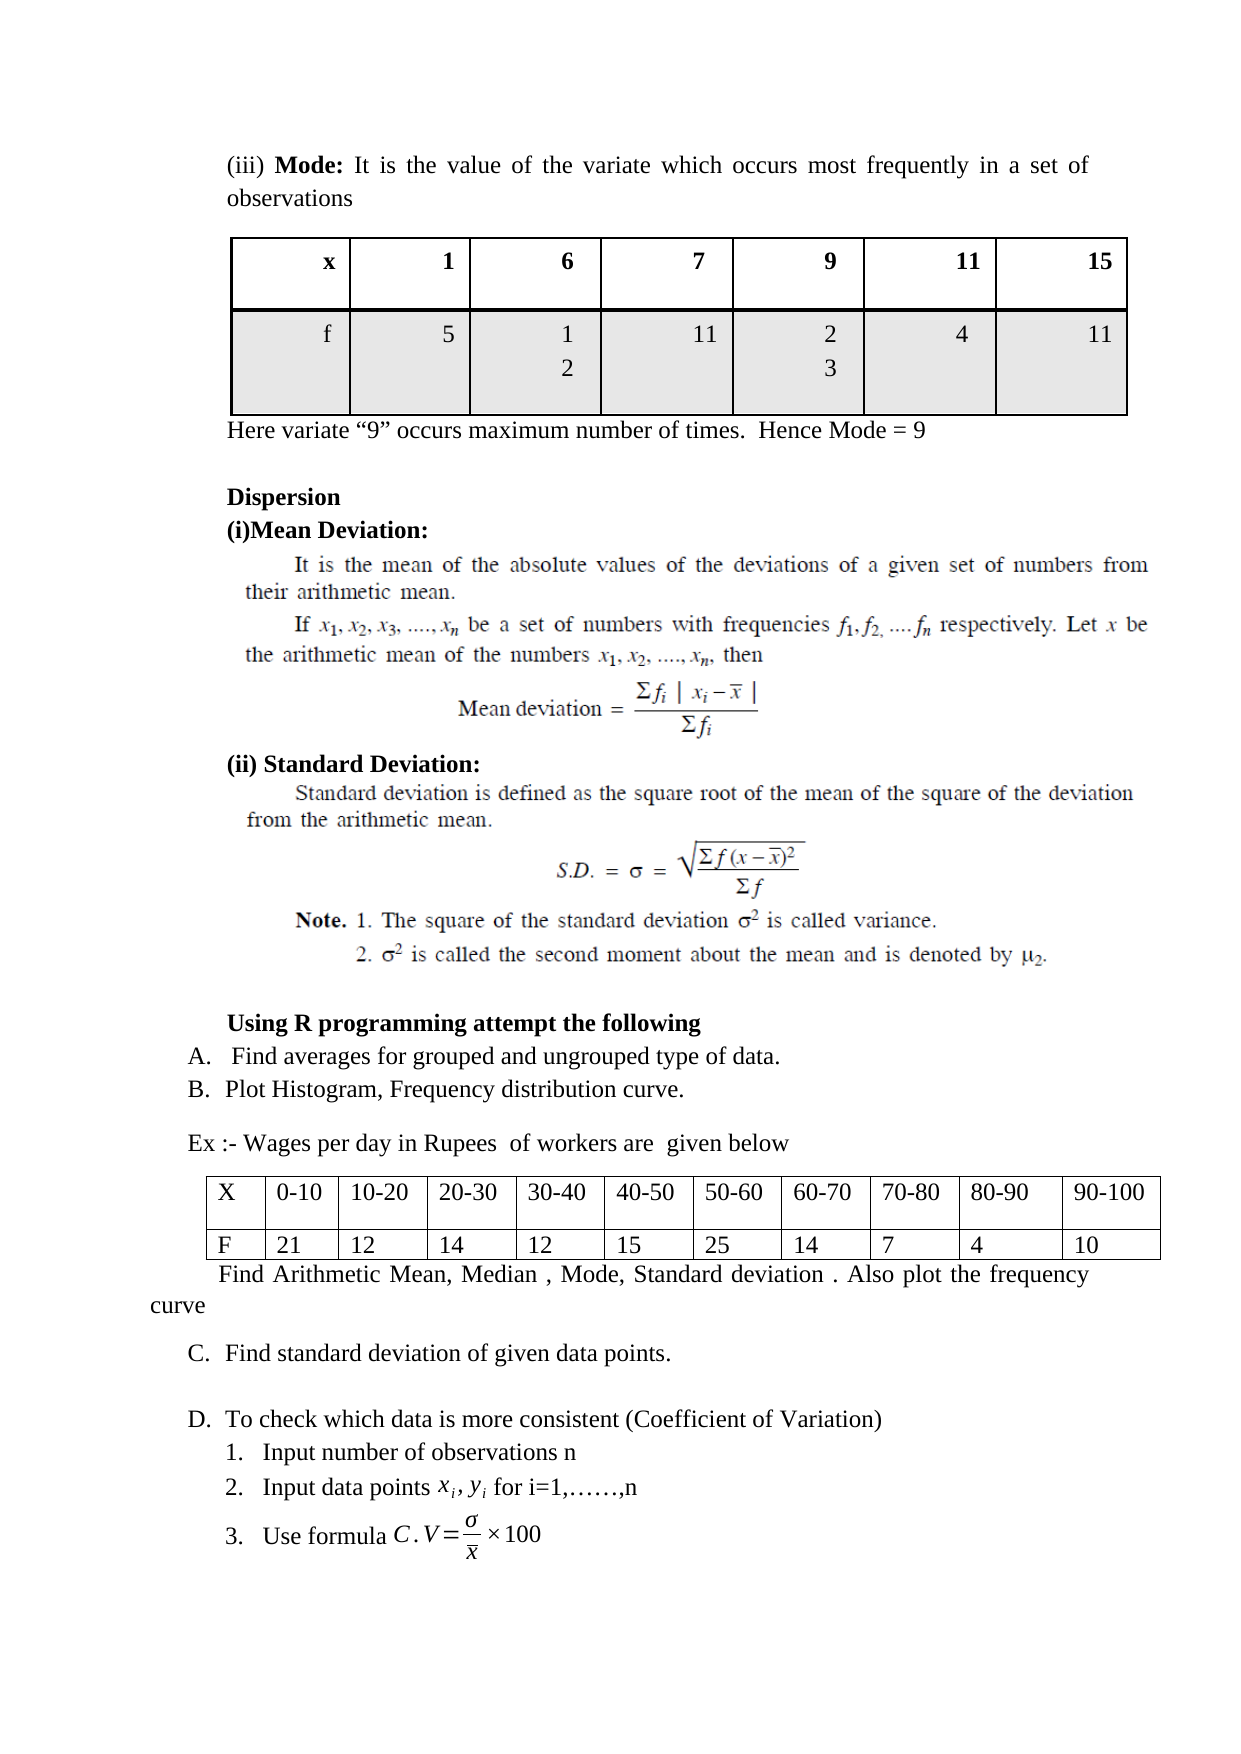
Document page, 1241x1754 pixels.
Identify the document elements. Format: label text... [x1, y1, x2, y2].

table_cell 7 [871, 1230, 959, 1258]
table_cell 12 [517, 1230, 604, 1258]
list Using R programming attempt the following [227, 1008, 1090, 1037]
table_header 50-60 [694, 1177, 781, 1229]
table_cell 10 [1063, 1230, 1160, 1258]
table_header 9 [734, 239, 863, 307]
list Plot Histogram, Frequency distribution curve. [187, 1074, 1090, 1103]
list Input number of observations n [225, 1437, 1090, 1466]
table_header 40-50 [605, 1177, 693, 1229]
table_cell 14 [782, 1230, 870, 1258]
table_header 15 [997, 239, 1126, 307]
table_cell 21 [266, 1230, 338, 1258]
table_header X [207, 1177, 265, 1229]
table_cell 25 [694, 1230, 781, 1258]
list (iii) Mode: It is the value of the variate which occurs most frequently in a set of observations [227, 150, 1090, 212]
table_header 7 [602, 239, 732, 307]
table_header 30-40 [517, 1177, 604, 1229]
list (ii) Standard Deviation: [227, 749, 1090, 777]
picture [226, 547, 1202, 745]
picture [226, 781, 1202, 972]
table_header 60-70 [782, 1177, 870, 1229]
list (i)Mean Deviation: [227, 515, 1090, 543]
table_cell f [233, 312, 349, 413]
table_cell 4 [960, 1230, 1062, 1258]
table_header 11 [865, 239, 995, 307]
table_cell 11 [997, 312, 1126, 413]
table_header 6 [471, 239, 600, 307]
table_cell 11 [602, 312, 732, 413]
table_cell 4 [865, 312, 995, 413]
table_header 20-30 [428, 1177, 516, 1229]
list Dispersion [227, 482, 1090, 510]
table_header 70-80 [871, 1177, 959, 1229]
text Ex :- Wages per day in Rupees of workers are given below [187, 1128, 1090, 1157]
text Find Arithmetic Mean, Median , Mode, Standard deviation . Also plot the frequency curve [150, 1259, 1090, 1319]
table_cell 12 [339, 1230, 427, 1258]
list To check which data is more consistent (Coefficient of Variation) [187, 1404, 1090, 1433]
table_header 0-10 [266, 1177, 338, 1229]
list Input data points for i=1,……,n [225, 1470, 1090, 1502]
table_header 90-100 [1063, 1177, 1160, 1229]
list Here variate “9” occurs maximum number of times. Hence Mode = 9 [227, 416, 1090, 444]
table_header 10-20 [339, 1177, 427, 1229]
table_cell 12 [471, 312, 600, 413]
list Find standard deviation of given data points. [187, 1338, 1090, 1367]
table_header 1 [351, 239, 469, 307]
table_cell 5 [351, 312, 469, 413]
table_cell F [207, 1230, 265, 1258]
table_cell 23 [734, 312, 863, 413]
list Find averages for grouped and ungrouped type of data. [187, 1041, 1090, 1070]
list Use formula [225, 1506, 1090, 1565]
table_header x [233, 239, 349, 307]
table_cell 15 [605, 1230, 693, 1258]
table_header 80-90 [960, 1177, 1062, 1229]
table_cell 14 [428, 1230, 516, 1258]
